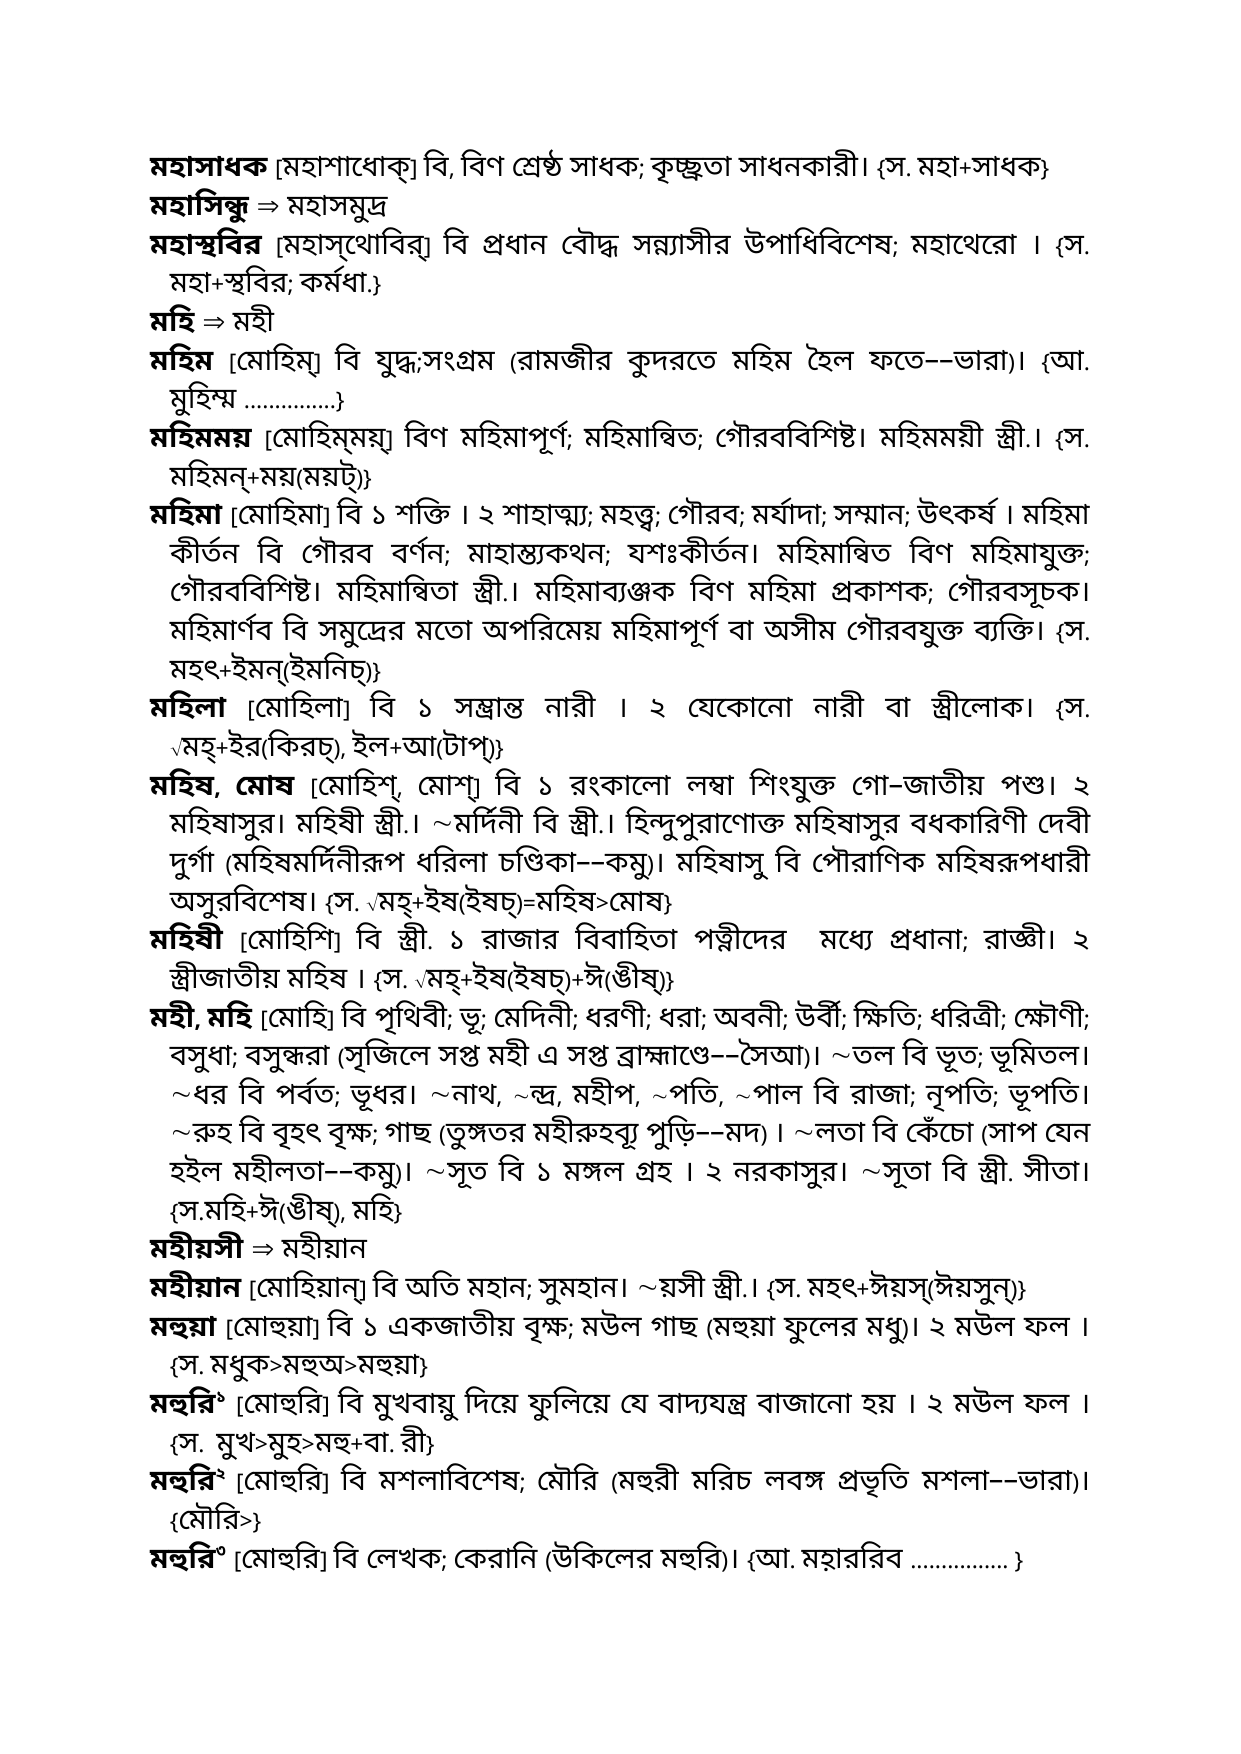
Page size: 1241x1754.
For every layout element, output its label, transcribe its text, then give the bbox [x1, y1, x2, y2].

text মহুয়া [মোহুয়া] বি ১ একজাতীয় বৃক্ষ; মউল গাছ (মহুয়া ফুলের মধু)। ২ মউল ফল । {স. মধুক>মহুঅ>মহুয়া} [150, 1309, 1090, 1387]
text মহাসিন্ধু মহাসমুদ্র [150, 189, 1090, 227]
text মহুরি৩ [মোহুরি] বি লেখক; কেরানি (উকিলের মহুরি)। {আ. মহ়াররিব ................ } [150, 1541, 1090, 1580]
text মহিষী [মোহিশি] বি স্ত্রী. ১ রাজার বিবাহিতা পত্নীদের মধ্যে প্রধানা; রাজ্ঞী। ২ স্ত্রীজাতীয় মহিষ । {স. মহ্‌+ইষ(ইষচ্‌)+ঈ(ঙীষ্‌)} [150, 923, 1090, 1000]
text মহুরি১ [মোহুরি] বি মুখবায়ু দিয়ে ফুলিয়ে যে বাদ্যযন্ত্র বাজানো হয় । ২ মউল ফল । {স. মুখ>মুহ>মহু+বা. রী} [150, 1387, 1090, 1464]
text মহাস্থবির [মহাস্‌থোবির্‌] বি প্রধান বৌদ্ধ সন্ন্যাসীর উপাধিবিশেষ; মহাথেরো । {স. মহা+স্থবির; কর্মধা.} [150, 227, 1090, 304]
text মহিম [মোহিম্‌] বি যুদ্ধ;সংগ্রম (রামজীর কুদরতে মহিম হৈল ফতে––ভারা)। {আ. মুহিম্ম ...............} [150, 343, 1090, 421]
text মহাসাধক [মহাশাধোক্‌] বি, বিণ শ্রেষ্ঠ সাধক; কৃচ্ছ্রতা সাধনকারী। {স. মহা+সাধক} [150, 150, 1090, 189]
text মহিমময় [মোহিম্‌ময়্‌] বিণ মহিমাপূর্ণ; মহিমান্বিত; গৌরববিশিষ্ট। মহিমময়ী স্ত্রী.। {স. মহিমন্‌+ময়(ময়ট্‌)} [150, 421, 1090, 498]
text মহি মহী [150, 304, 1090, 343]
text মহী, মহি [মোহি] বি পৃথিবী; ভূ; মেদিনী; ধরণী; ধরা; অবনী; উর্বী; ক্ষিতি; ধরিত্রী; ক্ষৌণী; বসুধা; বসুন্ধরা (সৃজিলে সপ্ত মহী এ সপ্ত ব্রাহ্মাণ্ডে––সৈআ)। তল বি ভূত; ভূমিতল। ধর বি পর্বত; ভূধর। নাথ, ন্দ্র, মহীপ, পতি, পাল বি রাজা; নৃপতি; ভূপতি। রুহ বি বৃহৎ বৃক্ষ; গাছ (তুঙ্গতর মহীরুহব্যূ পুড়ি––মদ) । লতা বি কেঁচো (সাপ যেন হইল মহীলতা––কমু)। সূত বি ১ মঙ্গল গ্রহ । ২ নরকাসুর। সূতা বি স্ত্রী. সীতা। {স.মহি+ঈ(ঙীষ্‌), মহি} [150, 1000, 1090, 1232]
text মহিলা [মোহিলা] বি ১ সম্ভ্রান্ত নারী । ২ যেকোনো নারী বা স্ত্রীলোক। {স. মহ্‌+ইর(কিরচ্‌), ইল+আ(টাপ্‌)} [150, 691, 1090, 768]
text মহুরি২ [মোহুরি] বি মশলাবিশেষ; মৌরি (মহুরী মরিচ লবঙ্গ প্রভৃতি মশলা––ভারা)। {মৌরি>} [150, 1464, 1090, 1541]
text মহীয়সী মহীয়ান [150, 1232, 1090, 1271]
text মহীয়ান [মোহিয়ান্‌] বি অতি মহান; সুমহান। য়সী স্ত্রী.। {স. মহৎ+ঈয়স্‌(ঈয়সুন্‌)} [150, 1271, 1090, 1309]
text মহিমা [মোহিমা] বি ১ শক্তি । ২ শাহাত্ম্য; মহত্ত্ব; গৌরব; মর্যাদা; সম্মান; উৎকর্ষ । মহিমা কীর্তন বি গৌরব বর্ণন; মাহাম্ত্যকথন; যশঃকীর্তন। মহিমান্বিত বিণ মহিমাযুক্ত; গৌরববিশিষ্ট। মহিমান্বিতা স্ত্রী.। মহিমাব্যঞ্জক বিণ মহিমা প্রকাশক; গৌরবসূচক। মহিমার্ণব বি সমুদ্রের মতো অপরিমেয় মহিমাপূর্ণ বা অসীম গৌরবযুক্ত ব্যক্তি। {স. মহৎ+ইমন্‌(ইমনিচ্‌)} [150, 498, 1090, 691]
text মহিষ, মোষ [মোহিশ্‌, মোশ্‌] বি ১ রংকালো লম্বা শিংযুক্ত গো–জাতীয় পশু। ২ মহিষাসুর। মহিষী স্ত্রী.। মর্দিনী বি স্ত্রী.। হিন্দুপুরাণোক্ত মহিষাসুর বধকারিণী দেবী দুর্গা (মহিষমর্দিনীরূপ ধরিলা চণ্ডিকা––কমু)। মহিষাসু বি পৌরাণিক মহিষরূপধারী অসুরবিশেষ। {স. মহ্‌+ইষ(ইষচ্‌)=মহিষ>মোষ} [150, 768, 1090, 923]
